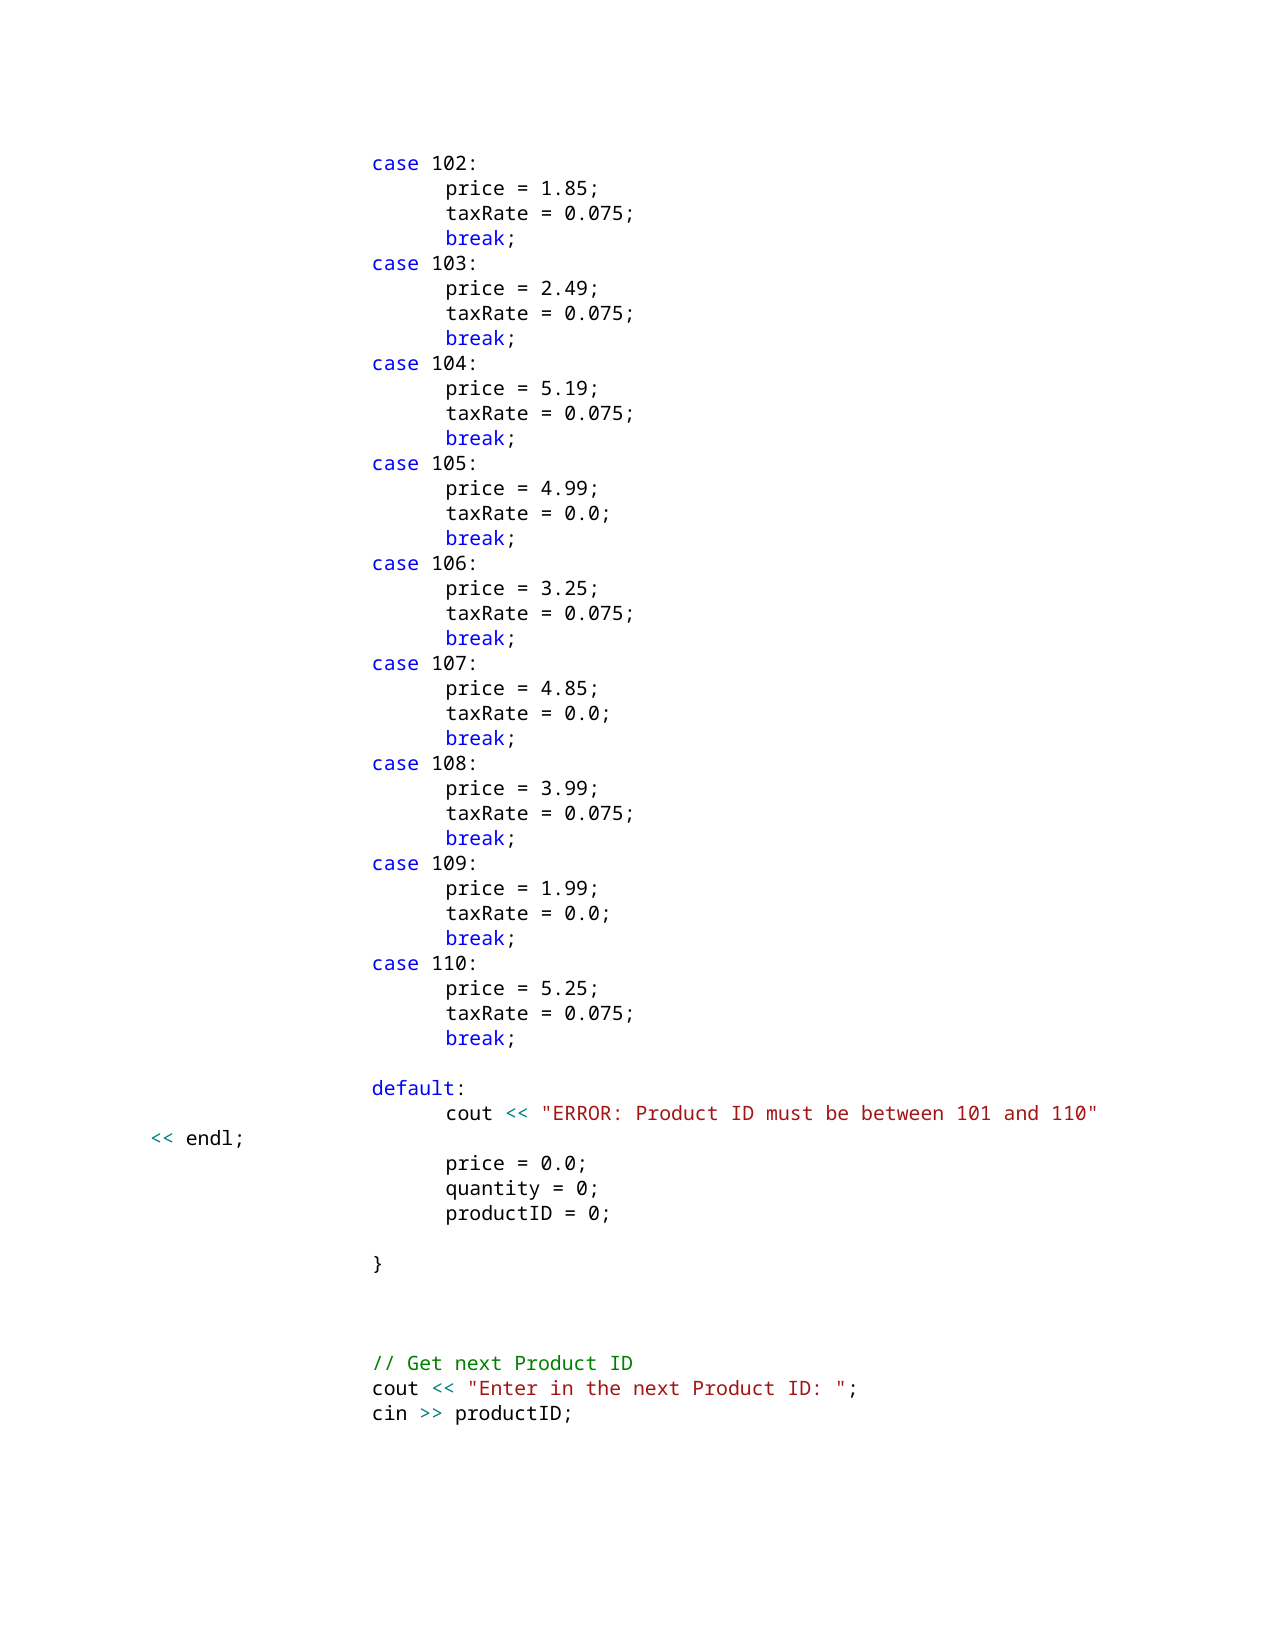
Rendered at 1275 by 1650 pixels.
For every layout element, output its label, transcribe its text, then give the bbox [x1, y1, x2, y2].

text case 109: [150, 850, 1125, 875]
text price = 5.25; [150, 975, 1125, 1000]
text break; [150, 925, 1125, 950]
text case 107: [150, 650, 1125, 675]
text } [150, 1250, 1125, 1275]
text price = 2.49; [150, 275, 1125, 300]
text price = 3.25; [150, 575, 1125, 600]
text break; [150, 525, 1125, 550]
text case 106: [150, 550, 1125, 575]
text break; [150, 1025, 1125, 1050]
text price = 0.0; [150, 1150, 1125, 1175]
text case 108: [150, 750, 1125, 775]
text quantity = 0; [150, 1175, 1125, 1200]
text price = 4.85; [150, 675, 1125, 700]
text price = 1.85; [150, 175, 1125, 200]
text case 105: [150, 450, 1125, 475]
text price = 4.99; [150, 475, 1125, 500]
text // Get next Product ID [150, 1350, 1125, 1375]
text taxRate = 0.075; [150, 1000, 1125, 1025]
text case 110: [150, 950, 1125, 975]
text taxRate = 0.075; [150, 800, 1125, 825]
text cin >> productID; [150, 1400, 1125, 1425]
text break; [150, 425, 1125, 450]
text break; [150, 325, 1125, 350]
text taxRate = 0.075; [150, 300, 1125, 325]
text case 104: [150, 350, 1125, 375]
text break; [150, 225, 1125, 250]
text cout << "ERROR: Product ID must be between 101 and 110" << endl; [150, 1100, 1125, 1150]
text break; [150, 825, 1125, 850]
text taxRate = 0.075; [150, 200, 1125, 225]
text productID = 0; [150, 1200, 1125, 1225]
text taxRate = 0.0; [150, 500, 1125, 525]
text price = 1.99; [150, 875, 1125, 900]
text default: [150, 1075, 1125, 1100]
text case 102: [150, 150, 1125, 175]
text price = 3.99; [150, 775, 1125, 800]
text taxRate = 0.0; [150, 900, 1125, 925]
text break; [150, 625, 1125, 650]
text case 103: [150, 250, 1125, 275]
text taxRate = 0.075; [150, 600, 1125, 625]
text price = 5.19; [150, 375, 1125, 400]
text break; [150, 725, 1125, 750]
text taxRate = 0.0; [150, 700, 1125, 725]
text cout << "Enter in the next Product ID: "; [150, 1375, 1125, 1400]
text taxRate = 0.075; [150, 400, 1125, 425]
